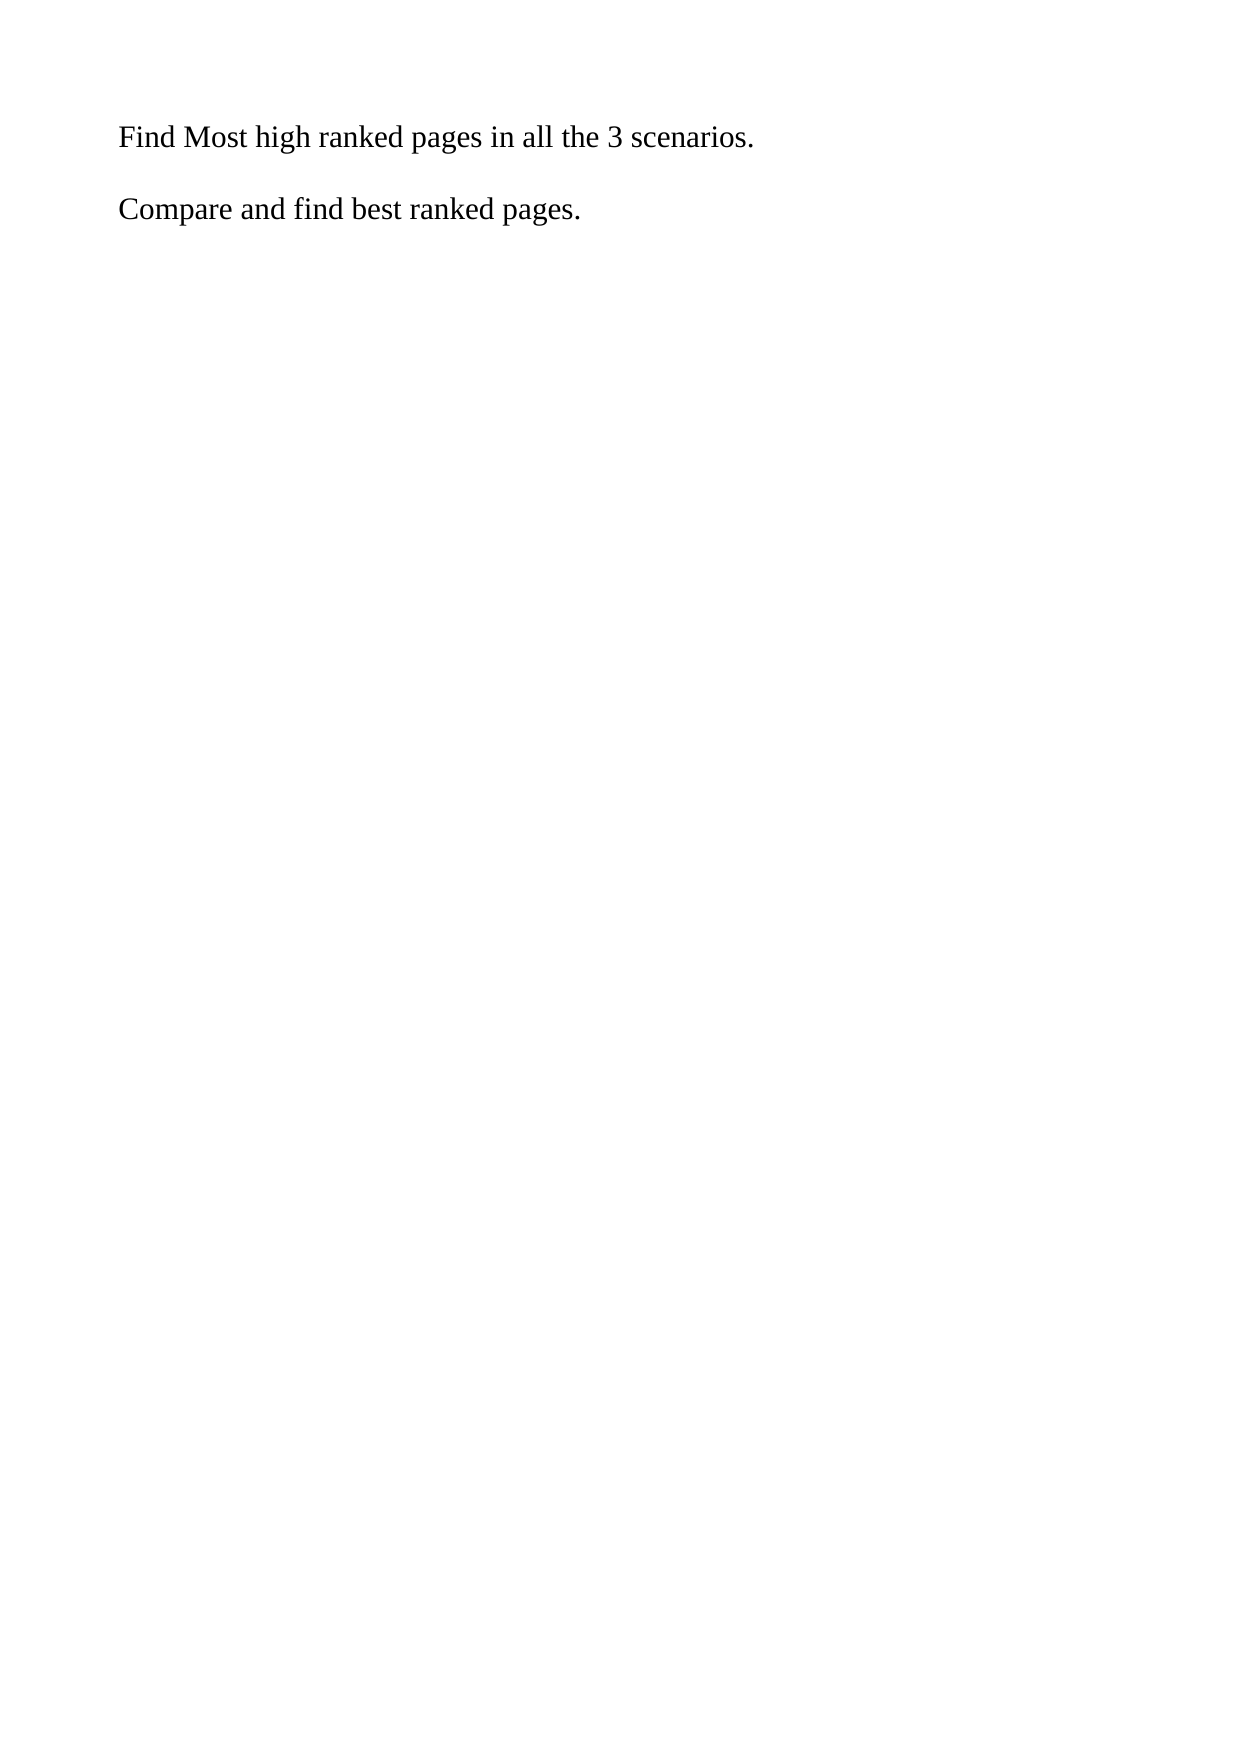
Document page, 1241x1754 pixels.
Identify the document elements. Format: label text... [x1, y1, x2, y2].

text Find Most high ranked pages in all the 3 scenarios. [118, 118, 1122, 154]
text Compare and find best ranked pages. [118, 190, 1122, 226]
